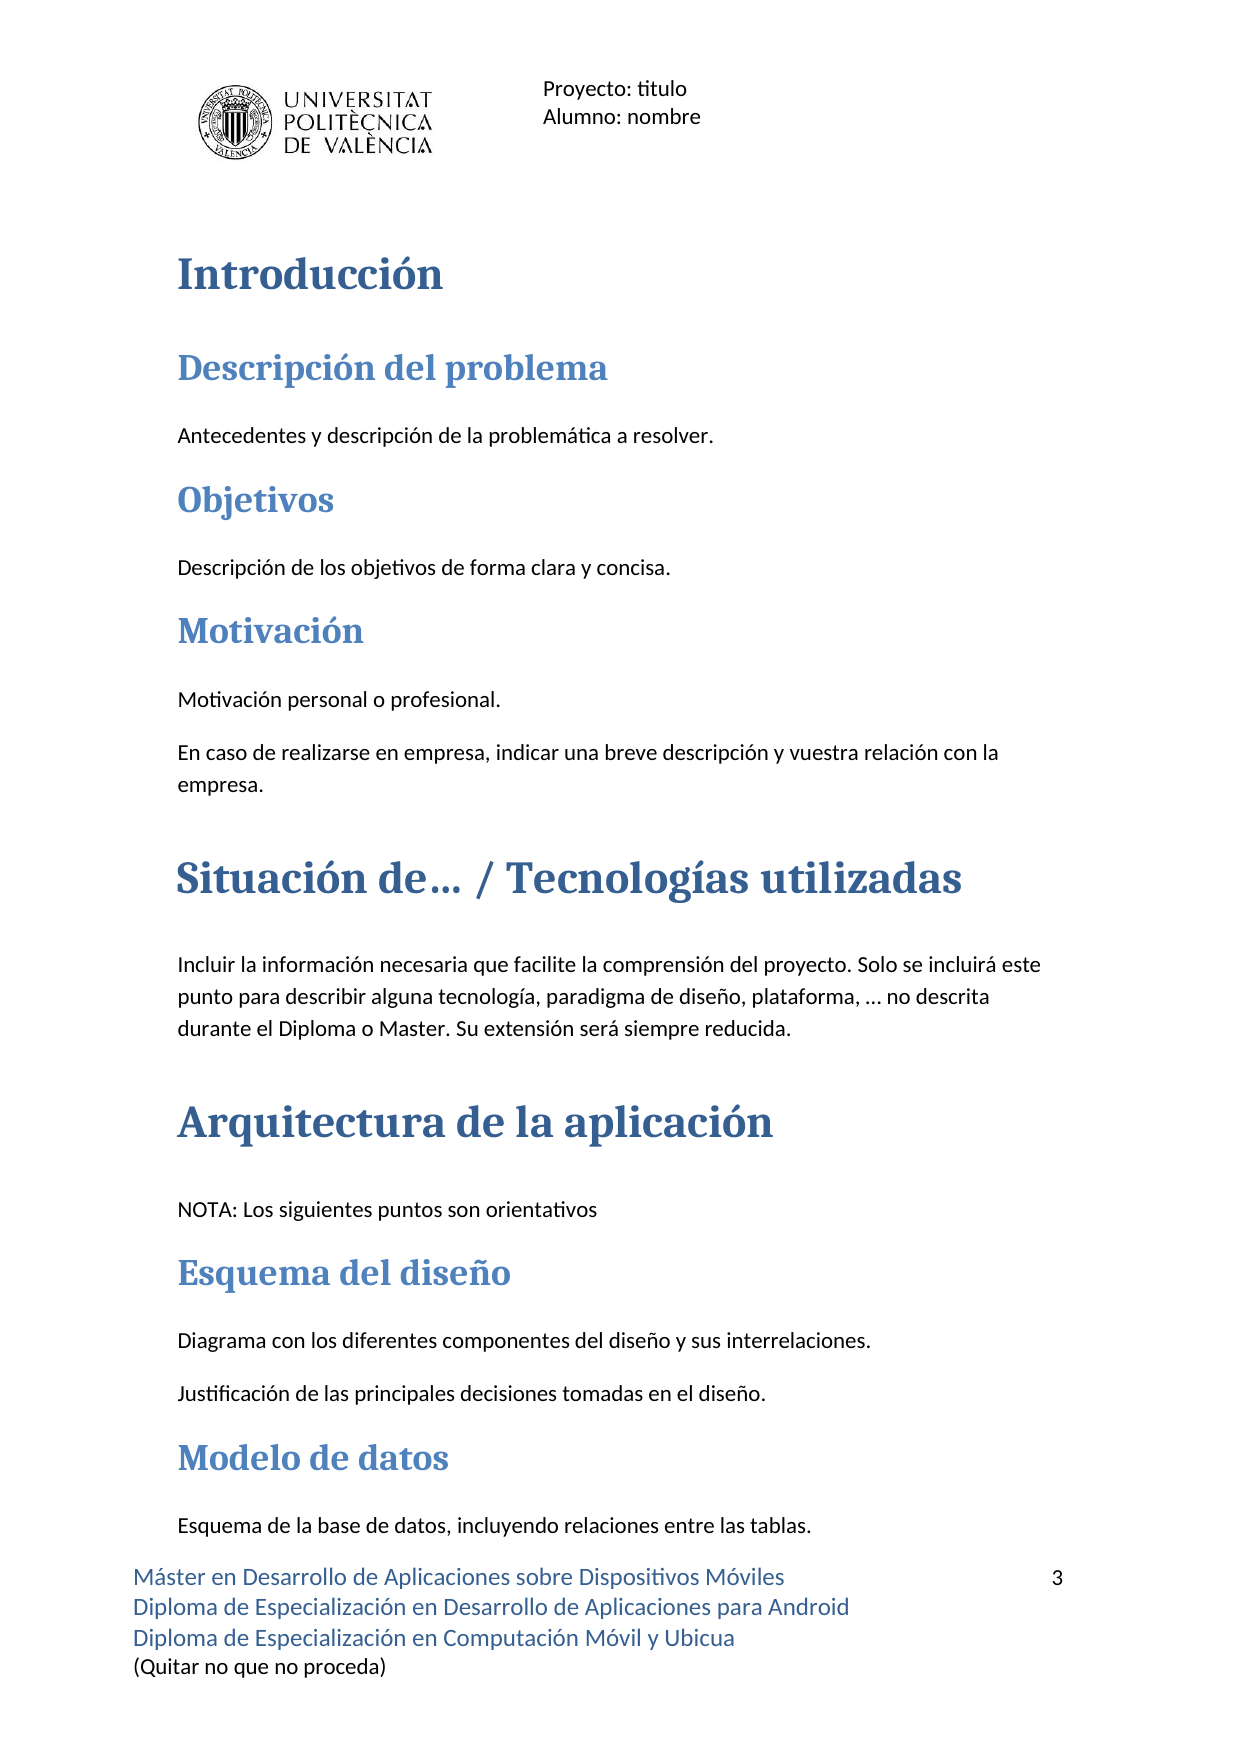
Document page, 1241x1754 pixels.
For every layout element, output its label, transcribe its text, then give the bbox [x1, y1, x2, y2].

text Antecedentes y descripción de la problemática a resolver. [177, 421, 1063, 449]
text Diagrama con los diferentes componentes del diseño y sus interrelaciones. [177, 1326, 1063, 1354]
text NOTA: Los siguientes puntos son orientativos [177, 1195, 1063, 1223]
text En caso de realizarse en empresa, indicar una breve descripción y vuestra relación con la empresa. [177, 738, 1063, 798]
text Motivación personal o profesional. [177, 685, 1063, 713]
picture [177, 73, 453, 171]
subtitle Modelo de datos [177, 1437, 1063, 1480]
subtitle Motivación [177, 610, 1063, 653]
subtitle Introducción [177, 248, 1063, 301]
subtitle Descripción del problema [177, 347, 1063, 390]
text Incluir la información necesaria que facilite la comprensión del proyecto. Solo se incluirá este punto para describir alguna tecnología, paradigma de diseño, plataforma, … no descrita durante el Diploma o Master. Su extensión será siempre reducida. [177, 950, 1063, 1042]
subtitle Esquema del diseño [177, 1252, 1063, 1295]
subtitle Arquitectura de la aplicación [177, 1097, 1063, 1149]
text Justificación de las principales decisiones tomadas en el diseño. [177, 1379, 1063, 1407]
subtitle Objetivos [177, 478, 1063, 521]
subtitle Situación de… / Tecnologías utilizadas [177, 852, 1063, 905]
text Descripción de los objetivos de forma clara y concisa. [177, 553, 1063, 581]
text Esquema de la base de datos, incluyendo relaciones entre las tablas. [177, 1511, 1063, 1539]
